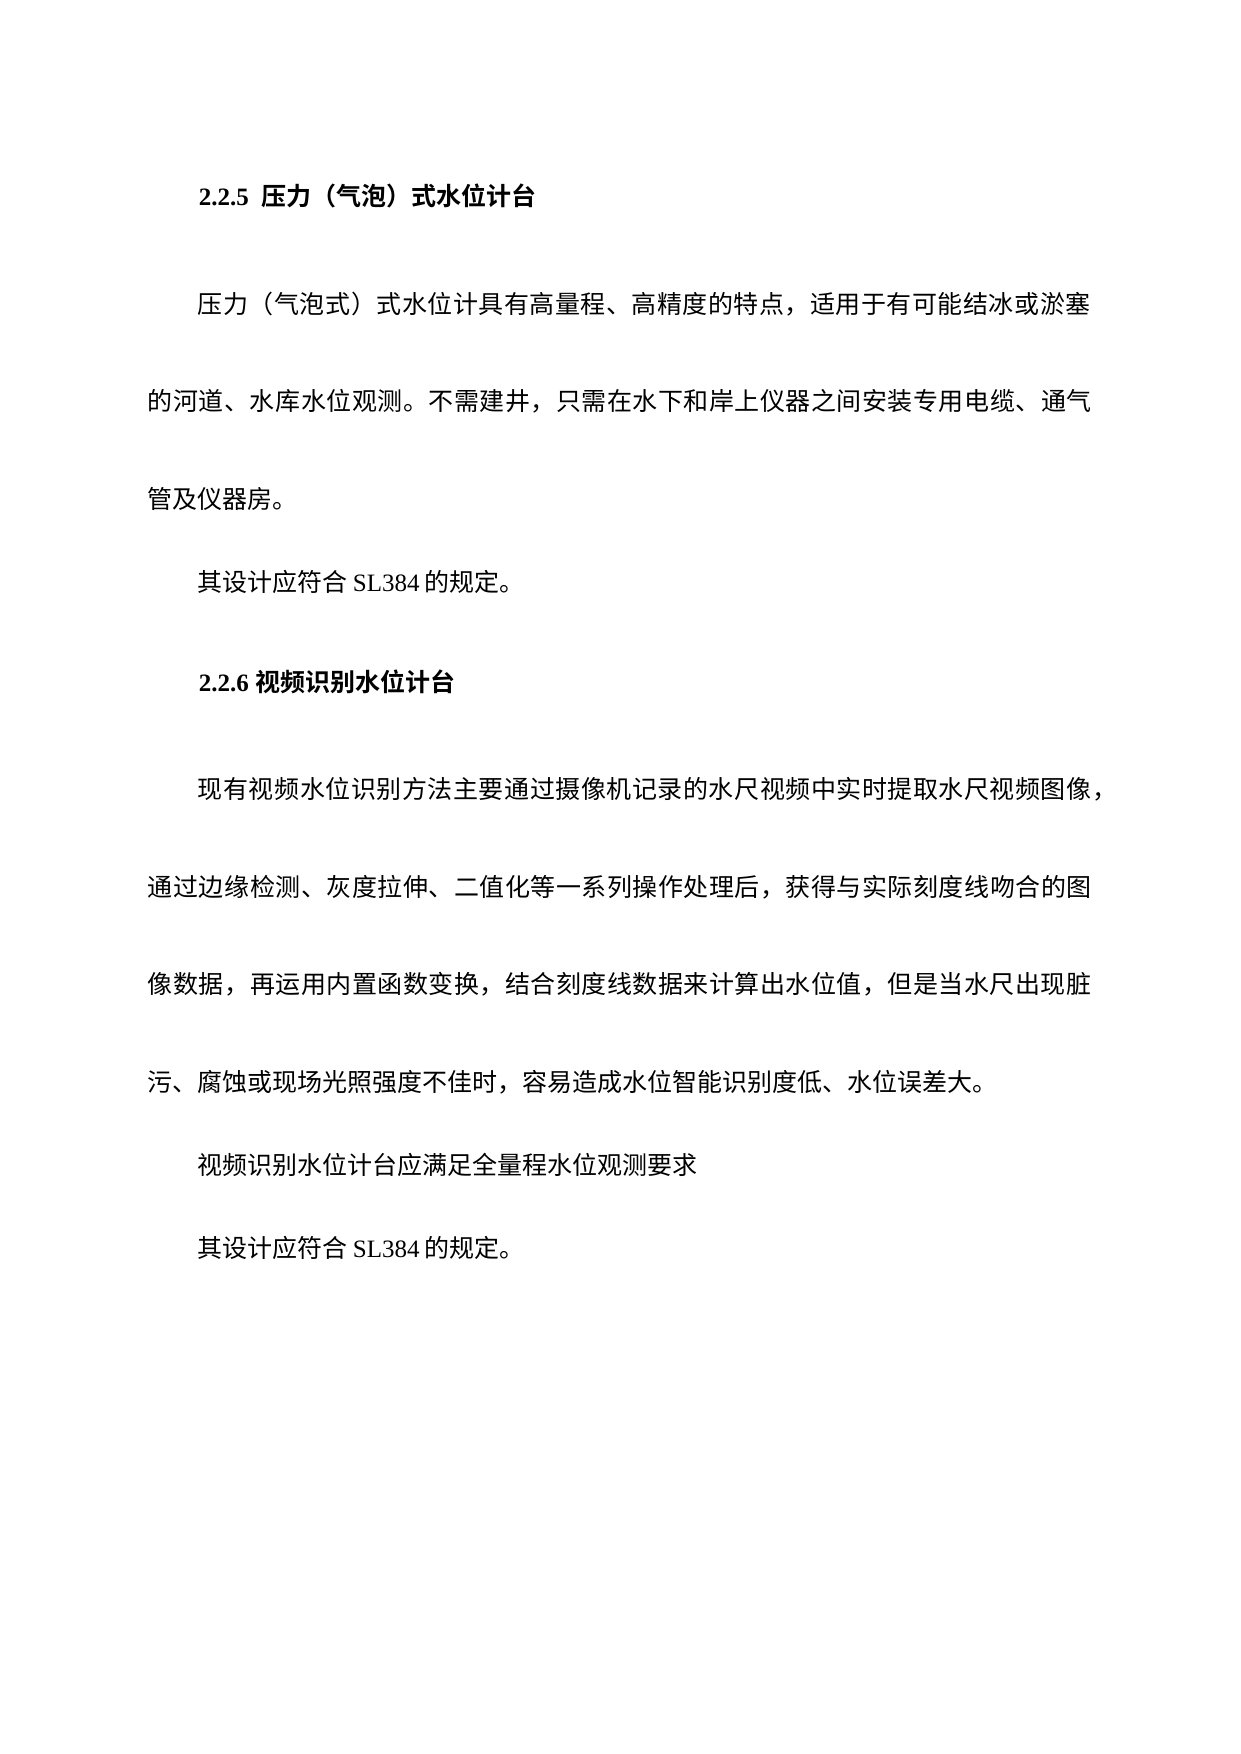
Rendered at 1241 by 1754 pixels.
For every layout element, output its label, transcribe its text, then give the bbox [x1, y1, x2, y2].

text 其设计应符合SL384的规定。 [148, 1214, 1093, 1279]
subtitle 2.2.6 视频识别水位计台 [148, 648, 1093, 713]
subtitle 2.2.5 压力（气泡）式水位计台 [148, 162, 1093, 227]
text 现有视频水位识别方法主要通过摄像机记录的水尺视频中实时提取水尺视频图像，通过边缘检测、灰度拉伸、二值化等一系列操作处理后，获得与实际刻度线吻合的图像数据，再运用内置函数变换，结合刻度线数据来计算出水位值，但是当水尺出现脏污、腐蚀或现场光照强度不佳时，容易造成水位智能识别度低、水位误差大。 [148, 755, 1093, 1113]
text 压力（气泡式）式水位计具有高量程、高精度的特点，适用于有可能结冰或淤塞的河道、水库水位观测。不需建井，只需在水下和岸上仪器之间安装专用电缆、通气管及仪器房。 [148, 270, 1093, 530]
text 其设计应符合SL384的规定。 [148, 548, 1093, 613]
text 视频识别水位计台应满足全量程水位观测要求 [148, 1131, 1093, 1196]
